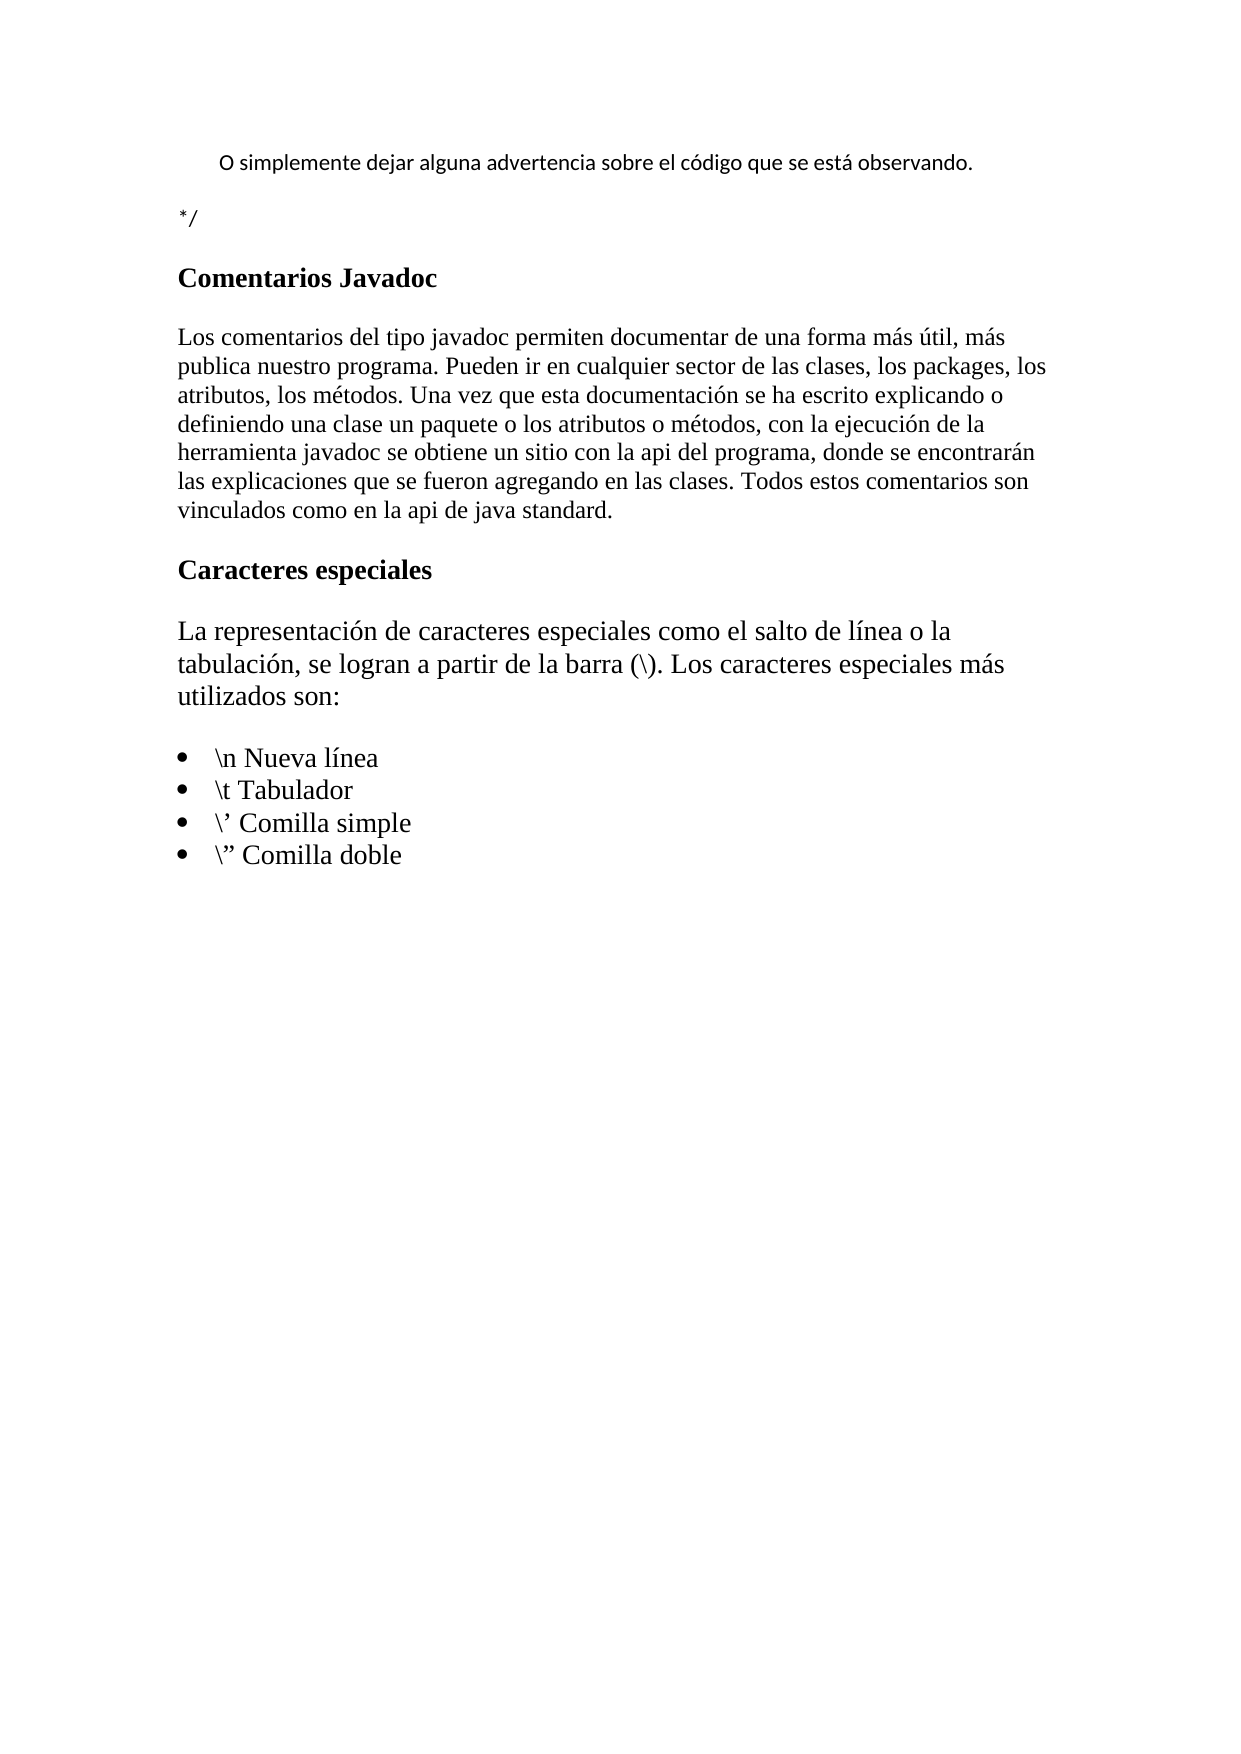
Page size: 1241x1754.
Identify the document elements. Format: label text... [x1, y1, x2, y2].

list \’ Comilla simple [177, 806, 1063, 838]
text O simplemente dejar alguna advertencia sobre el código que se está observando. [177, 148, 1063, 176]
text Comentarios Javadoc [177, 261, 1063, 293]
text Los comentarios del tipo javadoc permiten documentar de una forma más útil, más publica nuestro programa. Pueden ir en cualquier sector de las clases, los packages, los atributos, los métodos. Una vez que esta documentación se ha escrito explicando o definiendo una clase un paquete o los atributos o métodos, con la ejecución de la herramienta javadoc se obtiene un sitio con la api del programa, donde se encontrarán las explicaciones que se fueron agregando en las clases. Todos estos comentarios son vinculados como en la api de java standard. [177, 322, 1063, 524]
list \n Nueva línea [177, 741, 1063, 773]
list \t Tabulador [177, 773, 1063, 806]
text Caracteres especiales [177, 553, 1063, 585]
text */ [177, 204, 1063, 232]
text La representación de caracteres especiales como el salto de línea o la tabulación, se logran a partir de la barra (\). Los caracteres especiales más utilizados son: [177, 614, 1063, 712]
list \” Comilla doble [177, 838, 1063, 871]
